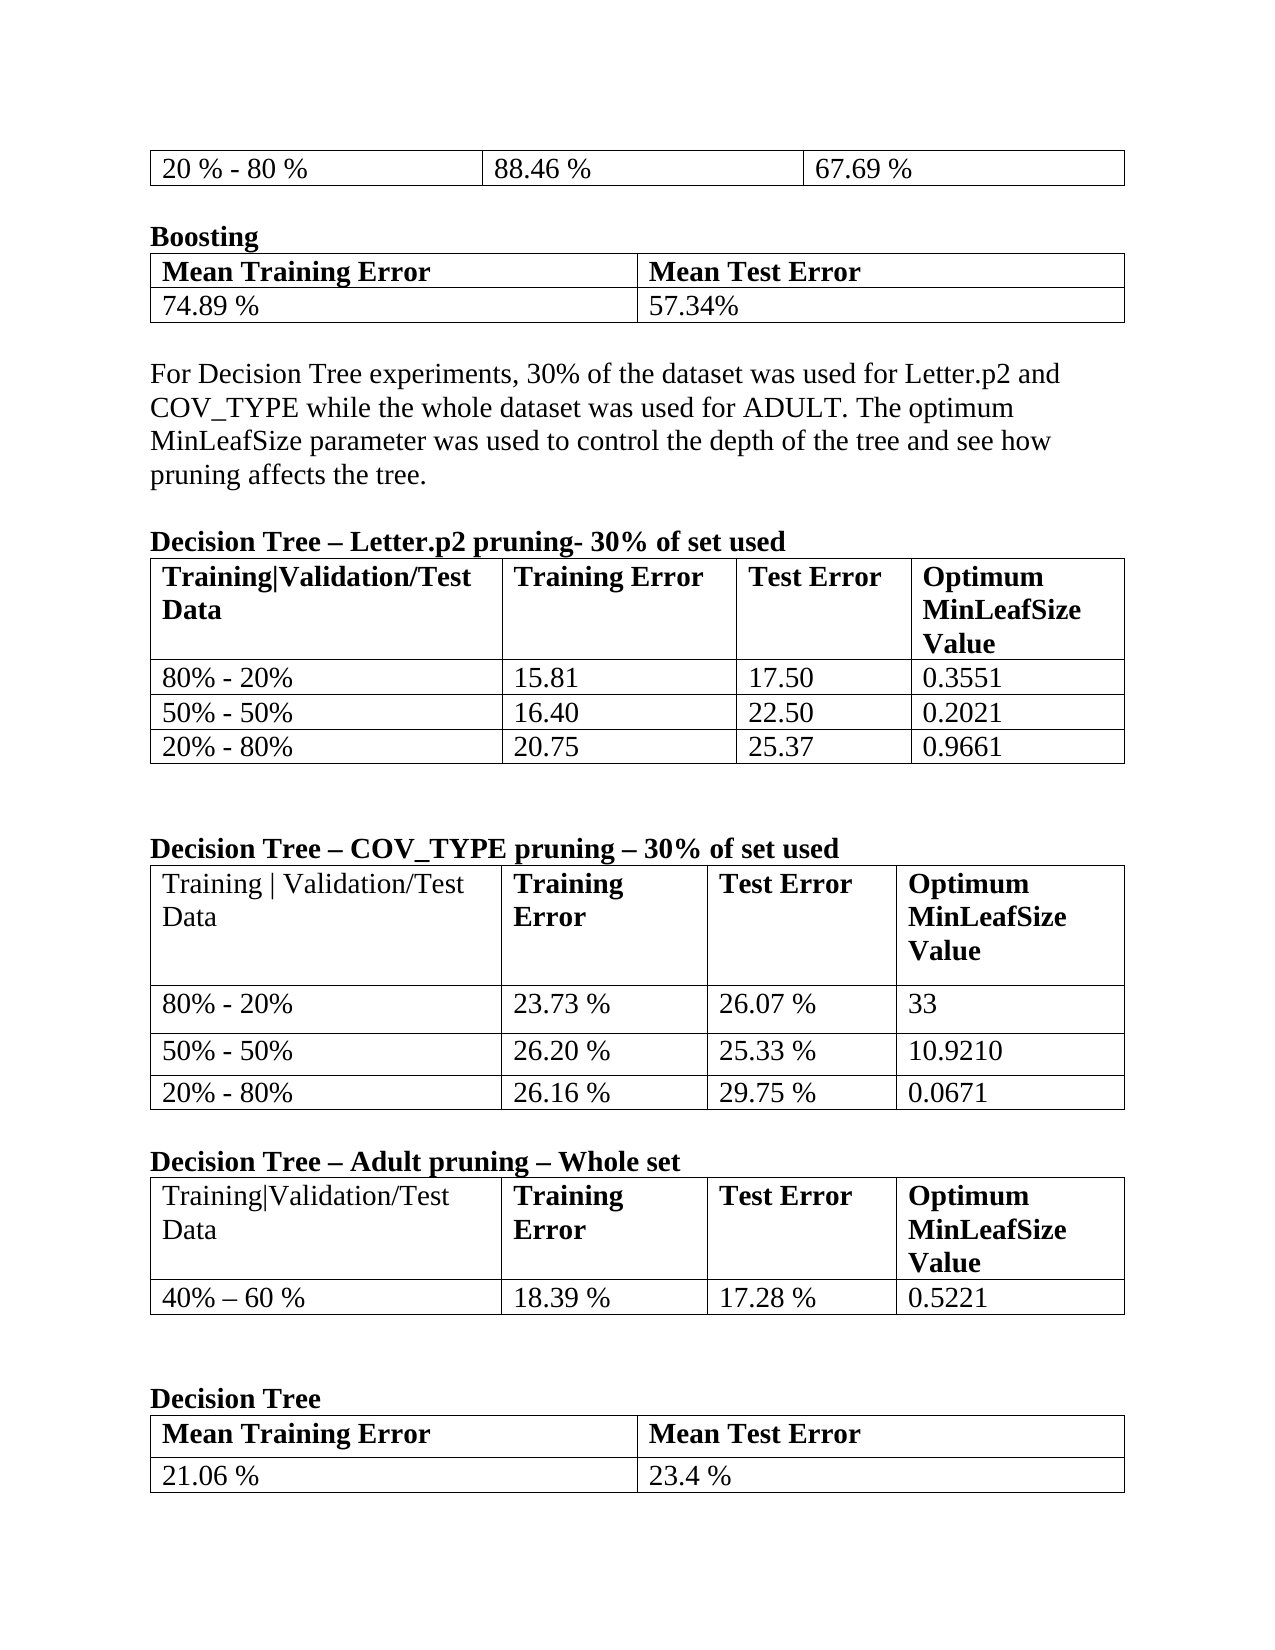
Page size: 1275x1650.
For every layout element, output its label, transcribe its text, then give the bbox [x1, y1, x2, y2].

table_header Test Error [737, 559, 911, 659]
table_cell 0.2021 [912, 695, 1124, 728]
table_cell 22.50 [737, 695, 911, 728]
text Decision Tree – COV_TYPE pruning – 30% of set used [150, 831, 1125, 865]
table_header Optimum MinLeafSize Value [912, 559, 1124, 659]
table_cell 0.3551 [912, 660, 1124, 694]
table_cell 18.39 % [502, 1280, 707, 1313]
table_header Training | Validation/Test Data [151, 866, 501, 985]
table_header Training Error [502, 866, 707, 985]
table_cell 88.46 % [483, 151, 803, 184]
text Decision Tree – Letter.p2 pruning- 30% of set used [150, 524, 1125, 558]
table_cell 50% - 50% [151, 695, 502, 728]
table_header Training|Validation/Test Data [151, 559, 502, 659]
table_cell 80% - 20% [151, 986, 501, 1032]
table_cell 57.34% [638, 288, 1124, 322]
table_cell 80% - 20% [151, 660, 502, 694]
text For Decision Tree experiments, 30% of the dataset was used for Letter.p2 and COV_TYPE while the whole dataset was used for ADULT. The optimum MinLeafSize parameter was used to control the depth of the tree and see how pruning affects the tree. [150, 356, 1125, 491]
table_cell 20 % - 80 % [151, 151, 482, 184]
table_cell 0.5221 [897, 1280, 1124, 1313]
table_cell 40% – 60 % [151, 1280, 501, 1313]
table_cell 33 [897, 986, 1124, 1032]
table_cell 23.4 % [638, 1458, 1124, 1492]
table_cell 20% - 80% [151, 730, 502, 763]
table_cell 17.28 % [708, 1280, 896, 1313]
table_cell 25.37 [737, 730, 911, 763]
table_cell 67.69 % [804, 151, 1124, 184]
table_header Training Error [503, 559, 736, 659]
table_header Training Error [502, 1178, 707, 1279]
table_cell 23.73 % [502, 986, 707, 1032]
table_cell 16.40 [503, 695, 736, 728]
table_cell 29.75 % [708, 1076, 896, 1109]
table_header Mean Training Error [151, 1416, 637, 1457]
table_header Mean Training Error [151, 254, 637, 287]
table_cell 20% - 80% [151, 1076, 501, 1109]
table_cell 0.0671 [897, 1076, 1124, 1109]
table_cell 26.16 % [502, 1076, 707, 1109]
table_cell 26.07 % [708, 986, 896, 1032]
table_header Test Error [708, 1178, 896, 1279]
table_header Training|Validation/Test Data [151, 1178, 501, 1279]
table_header Test Error [708, 866, 896, 985]
table_cell 50% - 50% [151, 1034, 501, 1074]
table_cell 26.20 % [502, 1034, 707, 1074]
table_cell 20.75 [503, 730, 736, 763]
text Decision Tree [150, 1382, 1125, 1415]
table_cell 74.89 % [151, 288, 637, 322]
table_cell 25.33 % [708, 1034, 896, 1074]
table_header Mean Test Error [638, 254, 1124, 287]
table_cell 17.50 [737, 660, 911, 694]
text Decision Tree – Adult pruning – Whole set [150, 1144, 1125, 1177]
table_header Mean Test Error [638, 1416, 1124, 1457]
table_cell 21.06 % [151, 1458, 637, 1492]
table_cell 10.9210 [897, 1034, 1124, 1074]
table_cell 0.9661 [912, 730, 1124, 763]
text Boosting [150, 219, 1125, 253]
table_header Optimum MinLeafSize Value [897, 866, 1124, 985]
table_cell 15.81 [503, 660, 736, 694]
table_header Optimum MinLeafSize Value [897, 1178, 1124, 1279]
